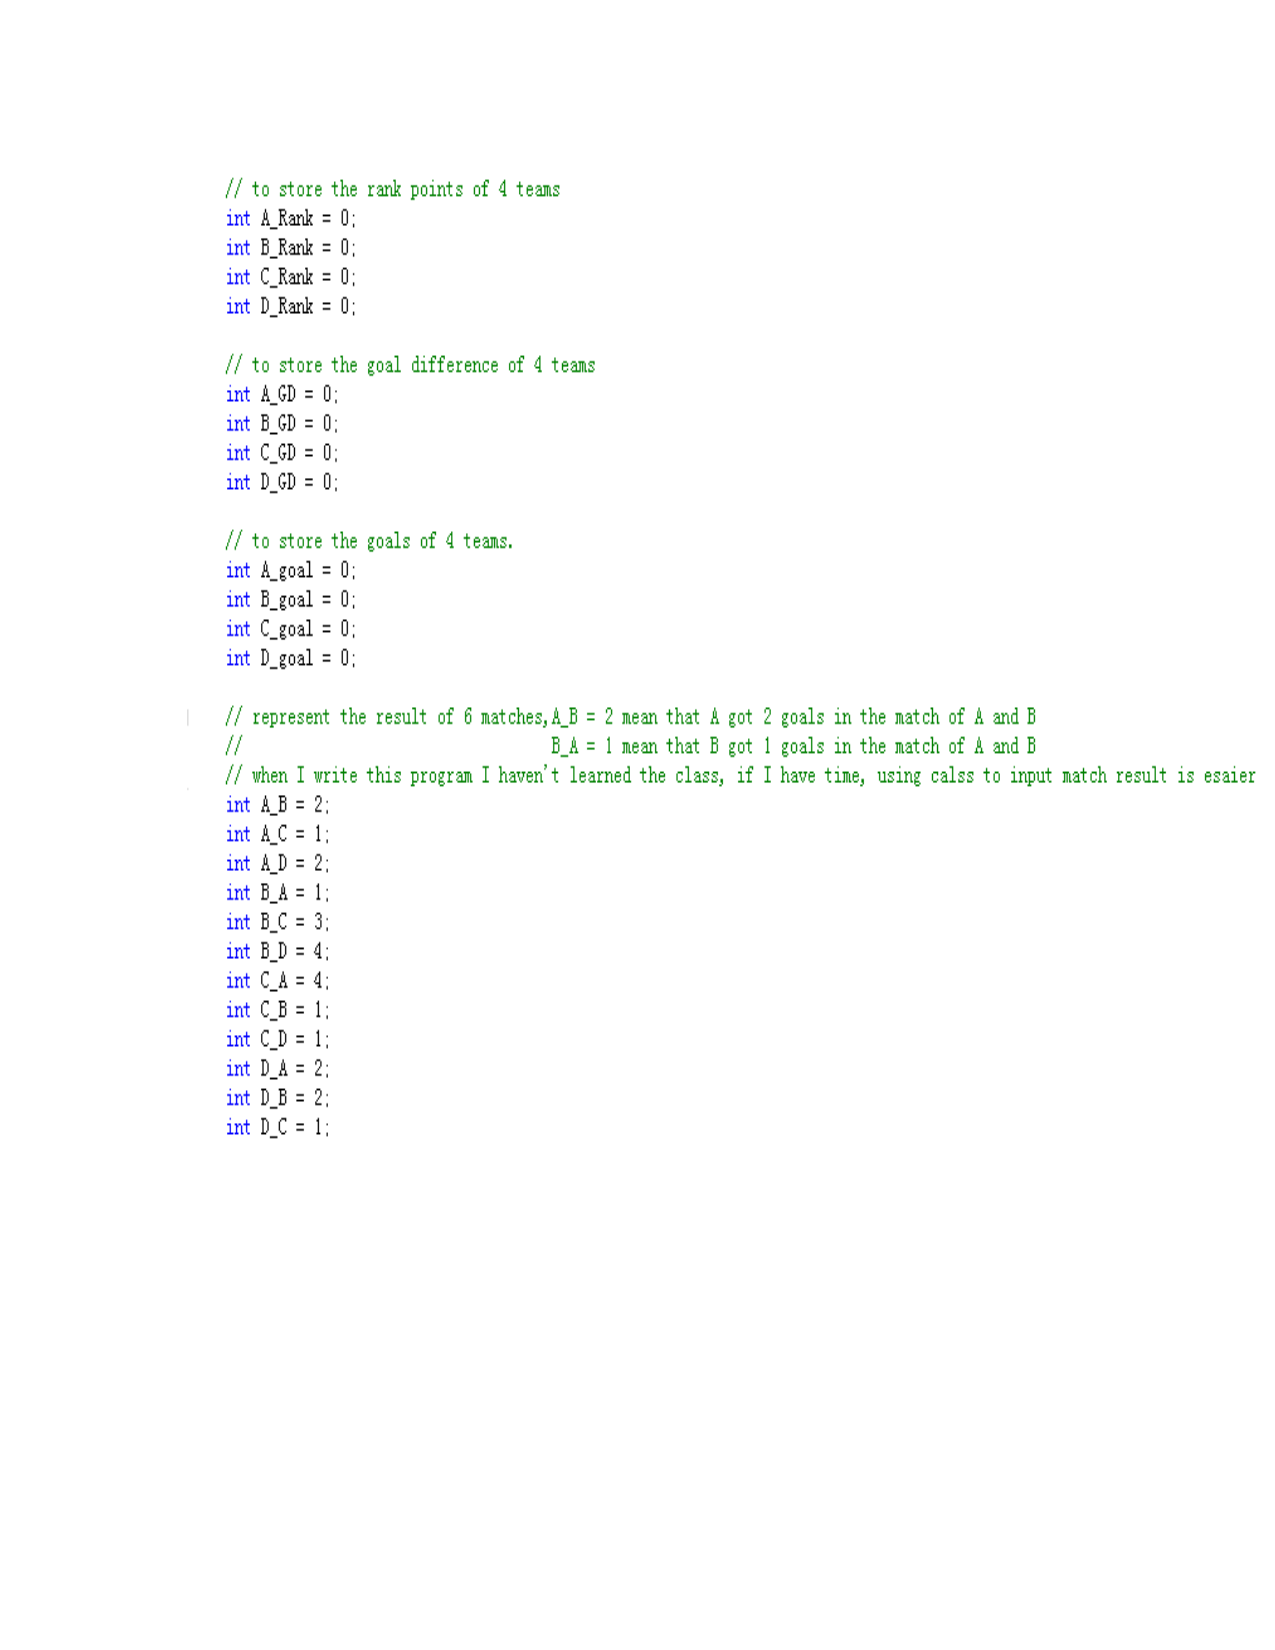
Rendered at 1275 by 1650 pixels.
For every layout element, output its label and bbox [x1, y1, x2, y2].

picture [187, 150, 1268, 1166]
